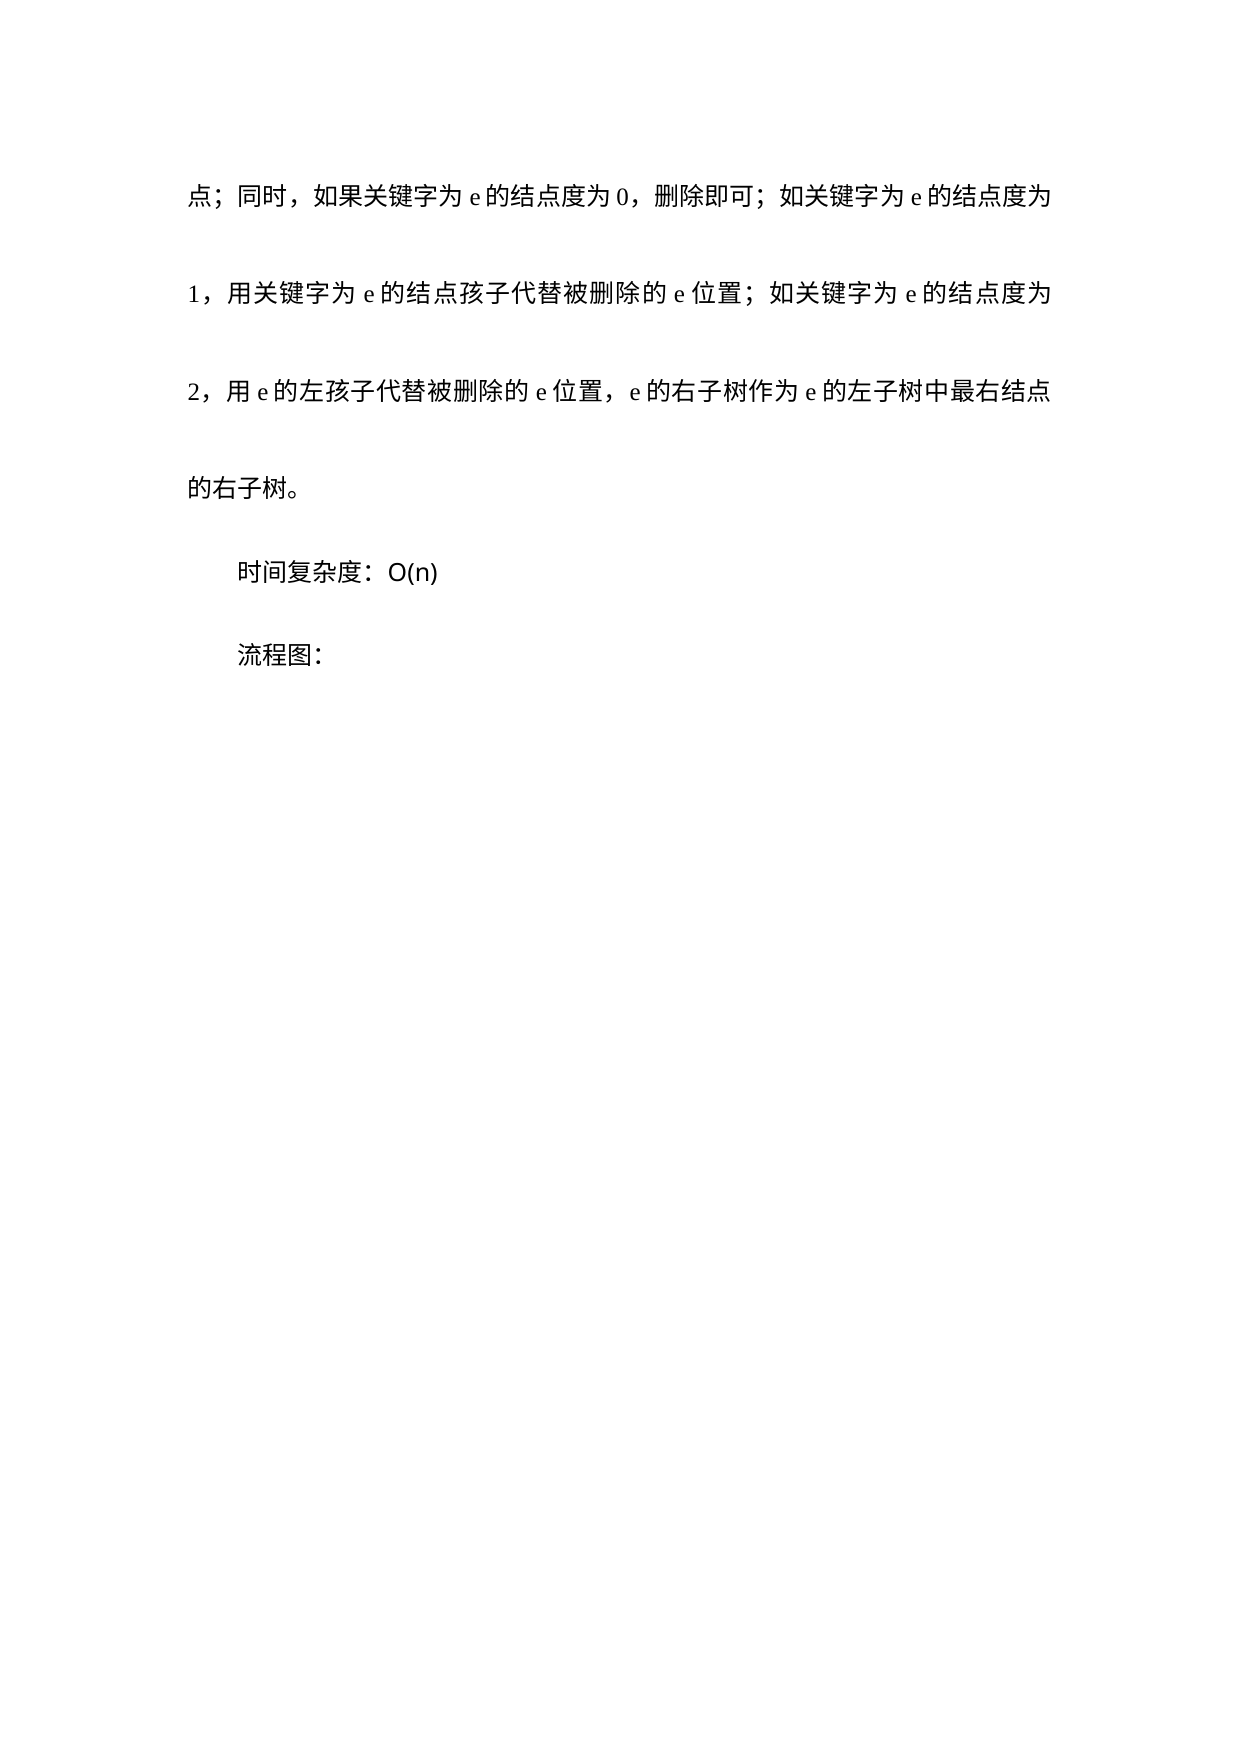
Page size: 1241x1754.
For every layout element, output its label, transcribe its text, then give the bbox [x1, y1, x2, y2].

text 时间复杂度：O(n) [187, 538, 1053, 603]
text 流程图： [187, 621, 1053, 686]
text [187, 162, 1053, 519]
